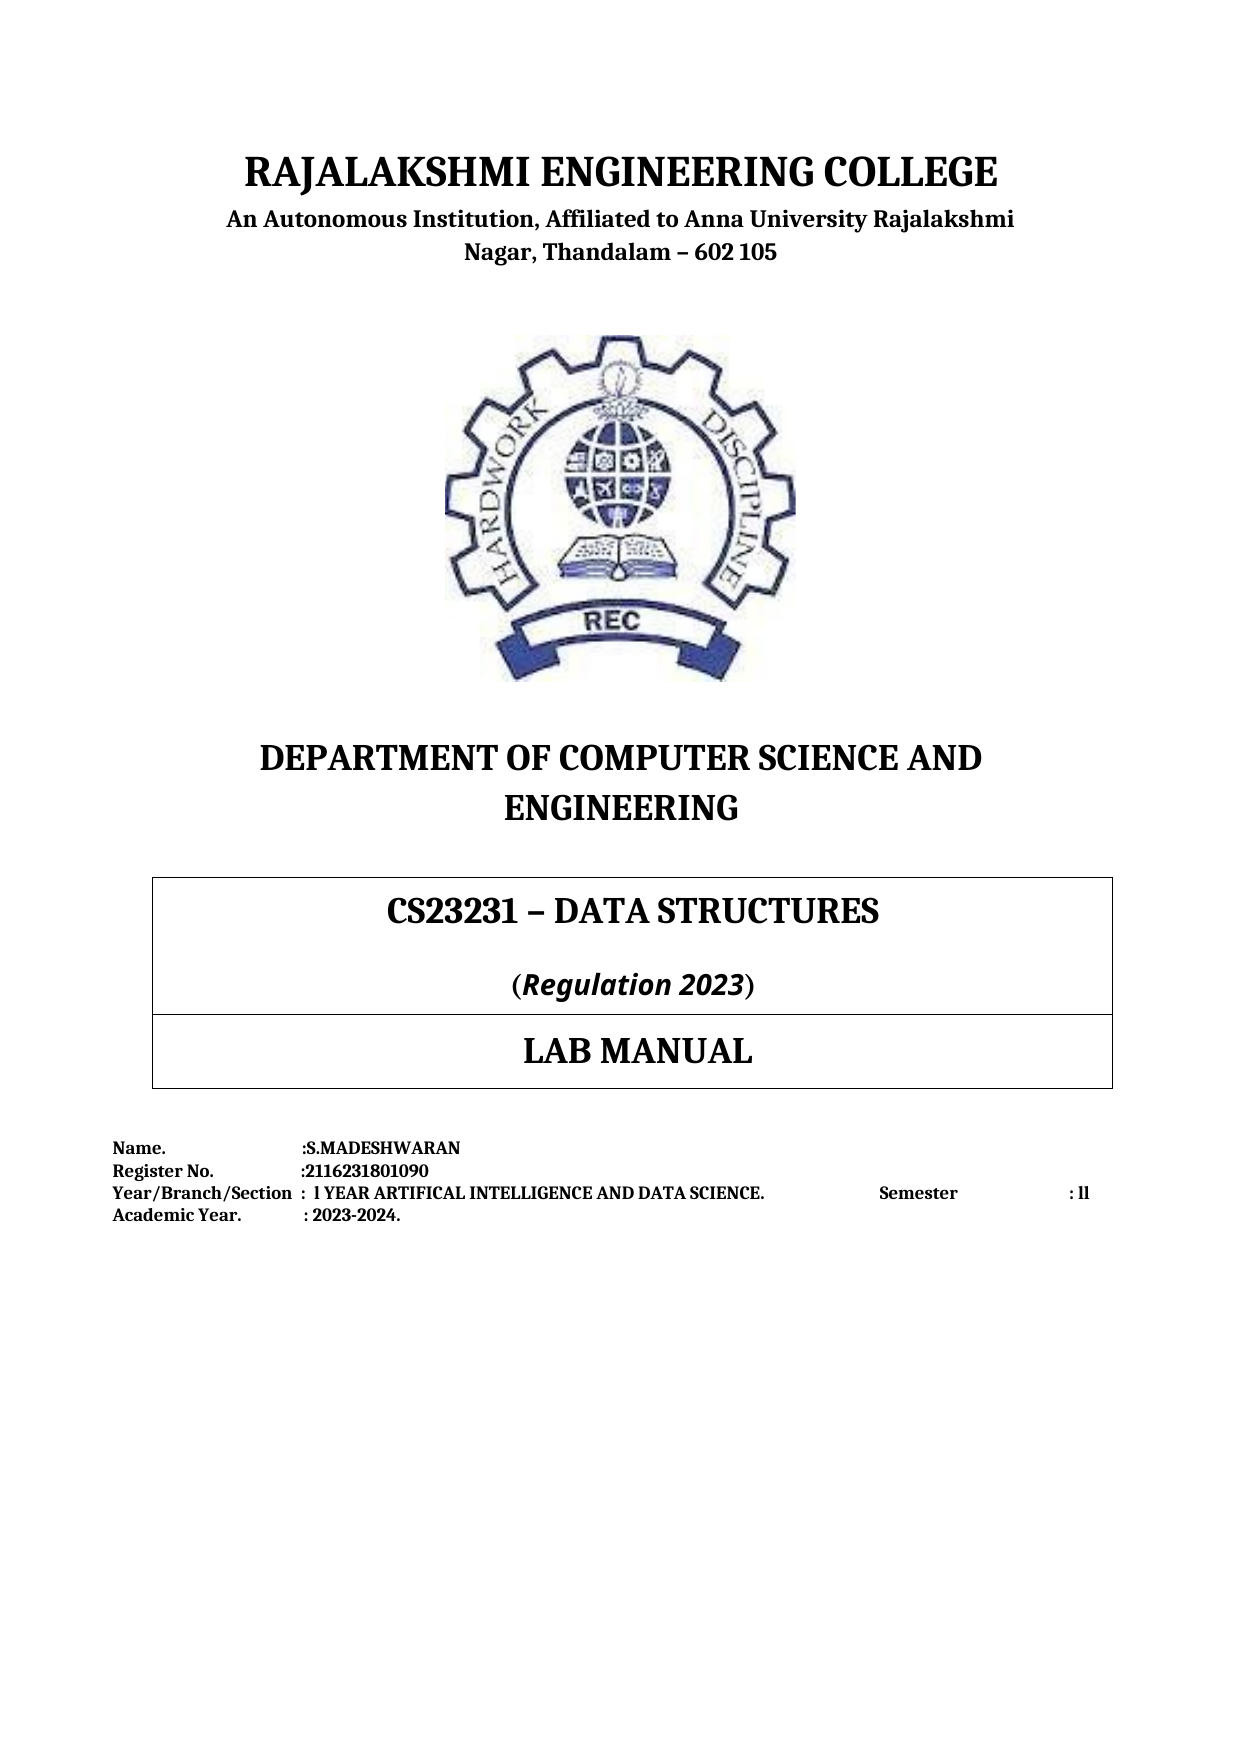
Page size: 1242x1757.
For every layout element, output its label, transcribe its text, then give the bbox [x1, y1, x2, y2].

text Register No. :2116231801090 [112, 1160, 1162, 1182]
picture [445, 335, 796, 682]
text RAJALAKSHMI ENGINEERING COLLEGE [123, 147, 1119, 197]
table_cell LAB MANUAL [153, 1015, 1112, 1088]
text Name. :S.MADESHWARAN [112, 1138, 1162, 1159]
subtitle An Autonomous Institution, Affiliated to Anna University Rajalakshmi Nagar, Thandalam – 602 105 [221, 205, 1020, 267]
text Academic Year. : 2023-2024. [112, 1205, 1162, 1227]
text Year/Branch/Section : l YEAR ARTIFICAL INTELLIGENCE AND DATA SCIENCE. Semester : ll [112, 1183, 1162, 1204]
table_header CS23231 – DATA STRUCTURES (Regulation 2023) [153, 878, 1112, 1014]
text DEPARTMENT OF COMPUTER SCIENCE AND ENGINEERING [221, 737, 1021, 829]
